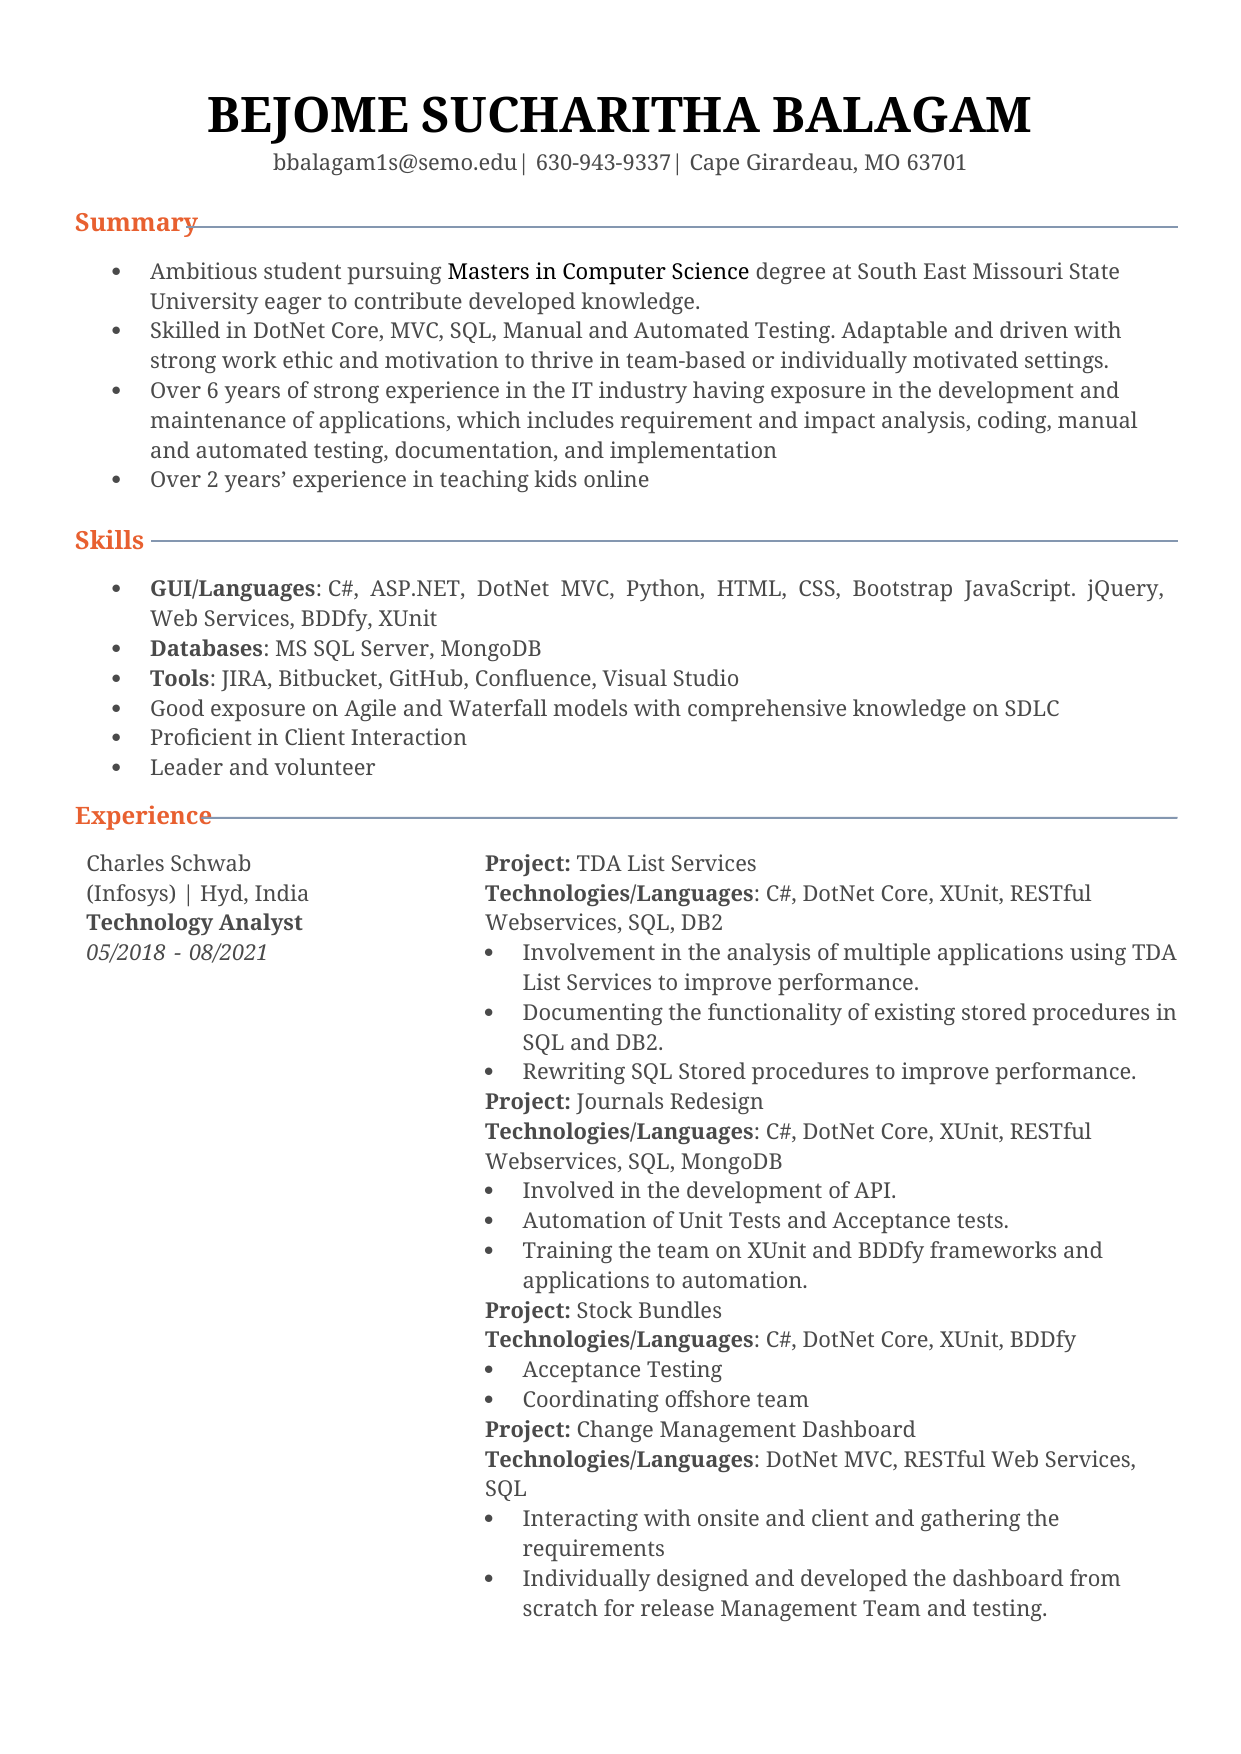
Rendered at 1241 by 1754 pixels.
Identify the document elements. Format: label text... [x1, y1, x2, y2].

list Ambitious student pursuing Masters in Computer Science degree at South East Missouri State University eager to contribute developed knowledge. [112, 256, 1165, 315]
text Experience [75, 798, 1165, 831]
text Summary [75, 205, 1165, 239]
text Skills [75, 523, 1165, 557]
list Over 6 years of strong experience in the IT industry having exposure in the development and maintenance of applications, which includes requirement and impact analysis, coding, manual and automated testing, documentation, and implementation [112, 375, 1165, 464]
list Databases: MS SQL Server, MongoDB [112, 633, 1165, 663]
list Tools: JIRA, Bitbucket, GitHub, Confluence, Visual Studio [112, 663, 1165, 692]
list Good exposure on Agile and Waterfall models with comprehensive knowledge on SDLC [112, 692, 1165, 722]
table_header Project: TDA List Services Technologies/Languages: C#, DotNet Core, XUnit, RESTful Webservices, SQL, DB2 Involvement in the analysis of multiple applications using TDA List Services to improve performance. Documenting the functionality of existing stored procedures in SQL and DB2. Rewriting SQL Stored procedures to improve performance. Project: Journals Redesign Technologies/Languages: C#, DotNet Core, XUnit, RESTful Webservices, SQL, MongoDB Involved in the development of API. Automation of Unit Tests and Acceptance tests. Training the team on XUnit and BDDfy frameworks and applications to automation. Project: Stock Bundles Technologies/Languages: C#, DotNet Core, XUnit, BDDfy Acceptance Testing Coordinating offshore team Project: Change Management Dashboard Technologies/Languages: DotNet MVC, RESTful Web Services, SQL Interacting with onsite and client and gathering the requirements Individually designed and developed the dashboard from scratch for release Management Team and testing. [474, 848, 1193, 1652]
text bbalagam1s@semo.edu| 630-943-9337| Cape Girardeau, MO 63701 [75, 147, 1165, 177]
text BEJOME SUCHARITHA BALAGAM [75, 75, 1165, 147]
list Over 2 years’ experience in teaching kids online [112, 464, 1165, 494]
list Skilled in DotNet Core, MVC, SQL, Manual and Automated Testing. Adaptable and driven with strong work ethic and motivation to thrive in team-based or individually motivated settings. [112, 315, 1165, 375]
list GUI/Languages: C#, ASP.NET, DotNet MVC, Python, HTML, CSS, Bootstrap JavaScript. jQuery, Web Services, BDDfy, XUnit [112, 573, 1165, 633]
list Leader and volunteer [112, 752, 1165, 782]
list Proficient in Client Interaction [112, 722, 1165, 752]
table_header Charles Schwab (Infosys) | Hyd, India Technology Analyst 05/2018 - 08/2021 [75, 848, 474, 1652]
